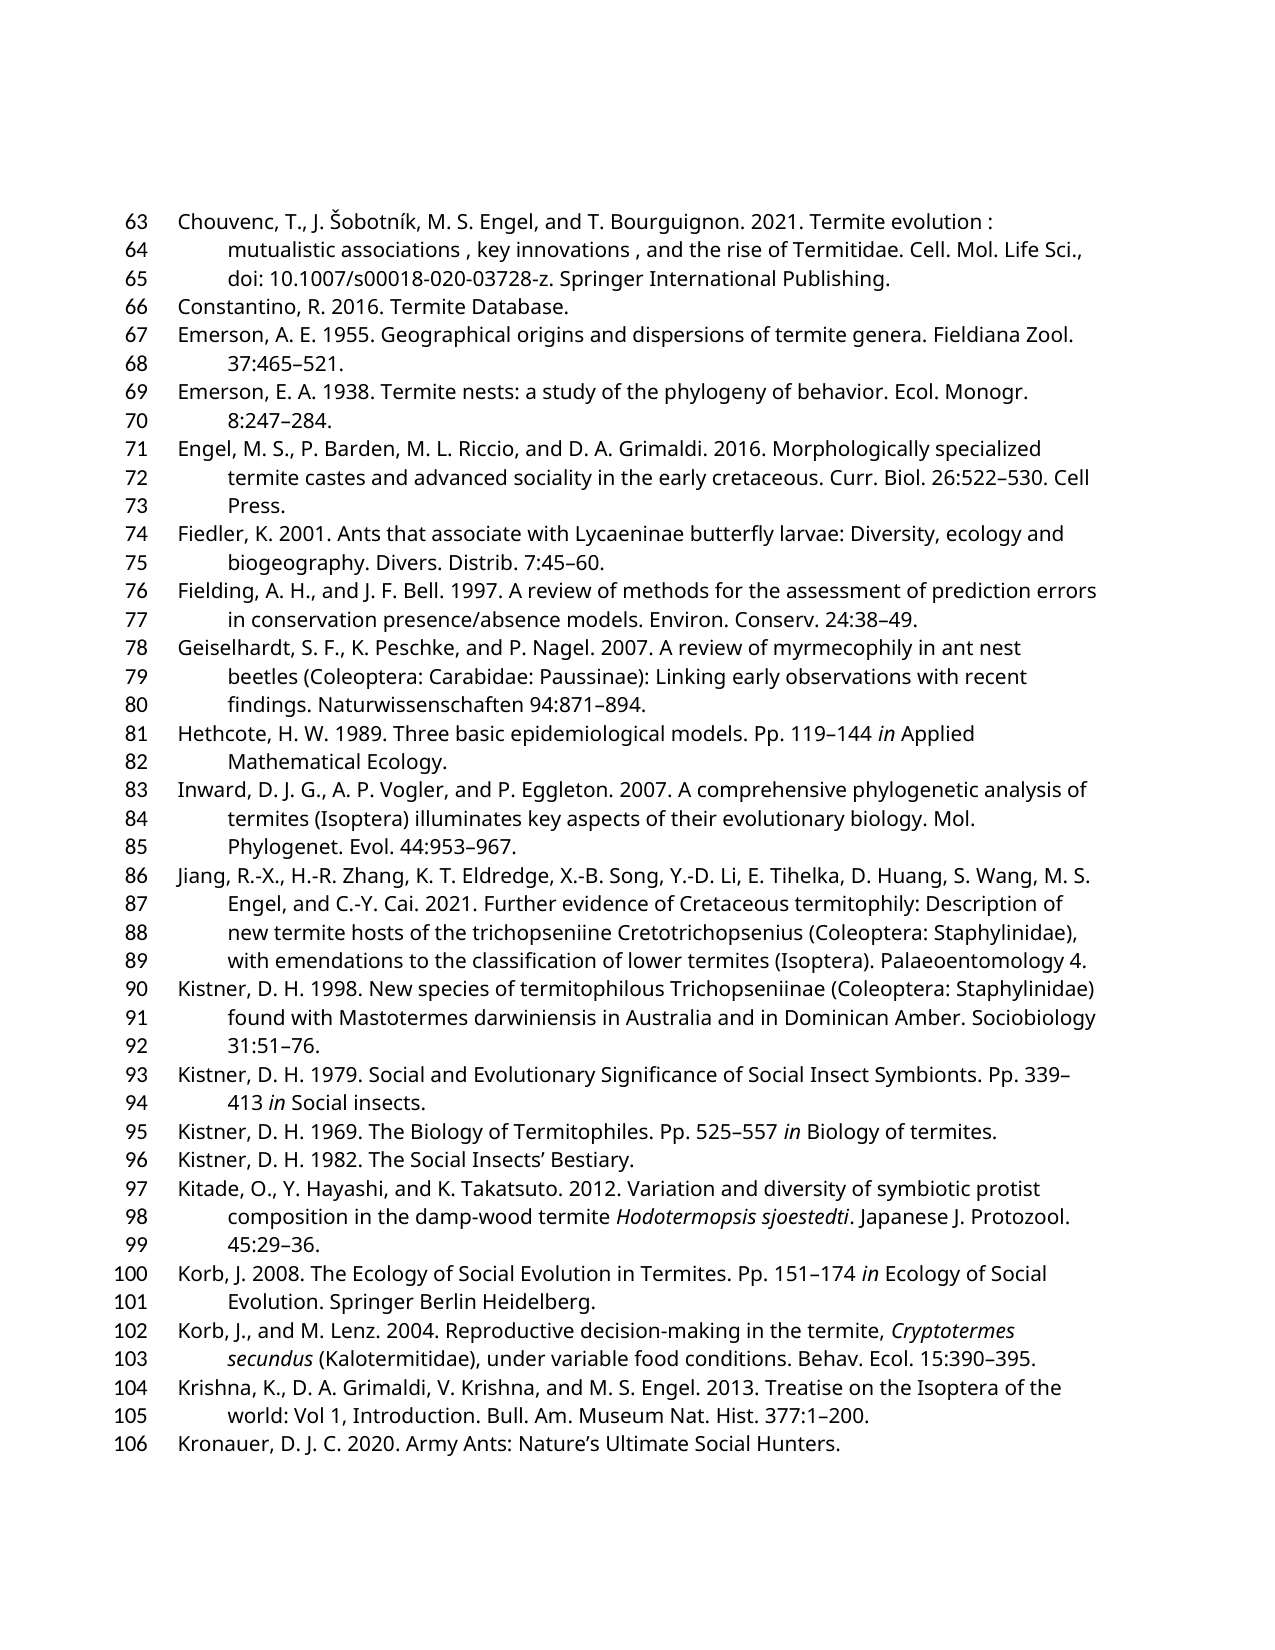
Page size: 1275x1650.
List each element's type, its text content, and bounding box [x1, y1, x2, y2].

text Geiselhardt, S. F., K. Peschke, and P. Nagel. 2007. A review of myrmecophily in ant nest beetles (Coleoptera: Carabidae: Paussinae): Linking early observations with recent findings. Naturwissenschaften 94:871–894. [177, 633, 1098, 719]
text Kistner, D. H. 1982. The Social Insects’ Bestiary. [177, 1145, 1098, 1174]
text Korb, J., and M. Lenz. 2004. Reproductive decision-making in the termite, Cryptotermes secundus (Kalotermitidae), under variable food conditions. Behav. Ecol. 15:390–395. [177, 1316, 1098, 1373]
text Kronauer, D. J. C. 2020. Army Ants: Nature’s Ultimate Social Hunters. [177, 1429, 1098, 1458]
text Korb, J. 2008. The Ecology of Social Evolution in Termites. Pp. 151–174 in Ecology of Social Evolution. Springer Berlin Heidelberg. [177, 1259, 1098, 1316]
text Fielding, A. H., and J. F. Bell. 1997. A review of methods for the assessment of prediction errors in conservation presence/absence models. Environ. Conserv. 24:38–49. [177, 576, 1098, 633]
text Kistner, D. H. 1969. The Biology of Termitophiles. Pp. 525–557 in Biology of termites. [177, 1117, 1098, 1145]
text Jiang, R.-X., H.-R. Zhang, K. T. Eldredge, X.-B. Song, Y.-D. Li, E. Tihelka, D. Huang, S. Wang, M. S. Engel, and C.-Y. Cai. 2021. Further evidence of Cretaceous termitophily: Description of new termite hosts of the trichopseniine Cretotrichopsenius (Coleoptera: Staphylinidae), with emendations to the classification of lower termites (Isoptera). Palaeoentomology 4. [177, 861, 1098, 974]
text Emerson, A. E. 1955. Geographical origins and dispersions of termite genera. Fieldiana Zool. 37:465–521. [177, 321, 1098, 377]
text Constantino, R. 2016. Termite Database. [177, 292, 1098, 321]
text Kistner, D. H. 1998. New species of termitophilous Trichopseniinae (Coleoptera: Staphylinidae) found with Mastotermes darwiniensis in Australia and in Dominican Amber. Sociobiology 31:51–76. [177, 974, 1098, 1060]
text Fiedler, K. 2001. Ants that associate with Lycaeninae butterfly larvae: Diversity, ecology and biogeography. Divers. Distrib. 7:45–60. [177, 519, 1098, 576]
text Kitade, O., Y. Hayashi, and K. Takatsuto. 2012. Variation and diversity of symbiotic protist composition in the damp-wood termite Hodotermopsis sjoestedti. Japanese J. Protozool. 45:29–36. [177, 1174, 1098, 1259]
text Kistner, D. H. 1979. Social and Evolutionary Significance of Social Insect Symbionts. Pp. 339–413 in Social insects. [177, 1060, 1098, 1117]
text Emerson, E. A. 1938. Termite nests: a study of the phylogeny of behavior. Ecol. Monogr. 8:247–284. [177, 377, 1098, 434]
text Krishna, K., D. A. Grimaldi, V. Krishna, and M. S. Engel. 2013. Treatise on the Isoptera of the world: Vol 1, Introduction. Bull. Am. Museum Nat. Hist. 377:1–200. [177, 1373, 1098, 1429]
text Chouvenc, T., J. Šobotník, M. S. Engel, and T. Bourguignon. 2021. Termite evolution : mutualistic associations , key innovations , and the rise of Termitidae. Cell. Mol. Life Sci., doi: 10.1007/s00018-020-03728-z. Springer International Publishing. [177, 207, 1098, 292]
text Inward, D. J. G., A. P. Vogler, and P. Eggleton. 2007. A comprehensive phylogenetic analysis of termites (Isoptera) illuminates key aspects of their evolutionary biology. Mol. Phylogenet. Evol. 44:953–967. [177, 776, 1098, 861]
text Engel, M. S., P. Barden, M. L. Riccio, and D. A. Grimaldi. 2016. Morphologically specialized termite castes and advanced sociality in the early cretaceous. Curr. Biol. 26:522–530. Cell Press. [177, 434, 1098, 519]
text Hethcote, H. W. 1989. Three basic epidemiological models. Pp. 119–144 in Applied Mathematical Ecology. [177, 719, 1098, 776]
